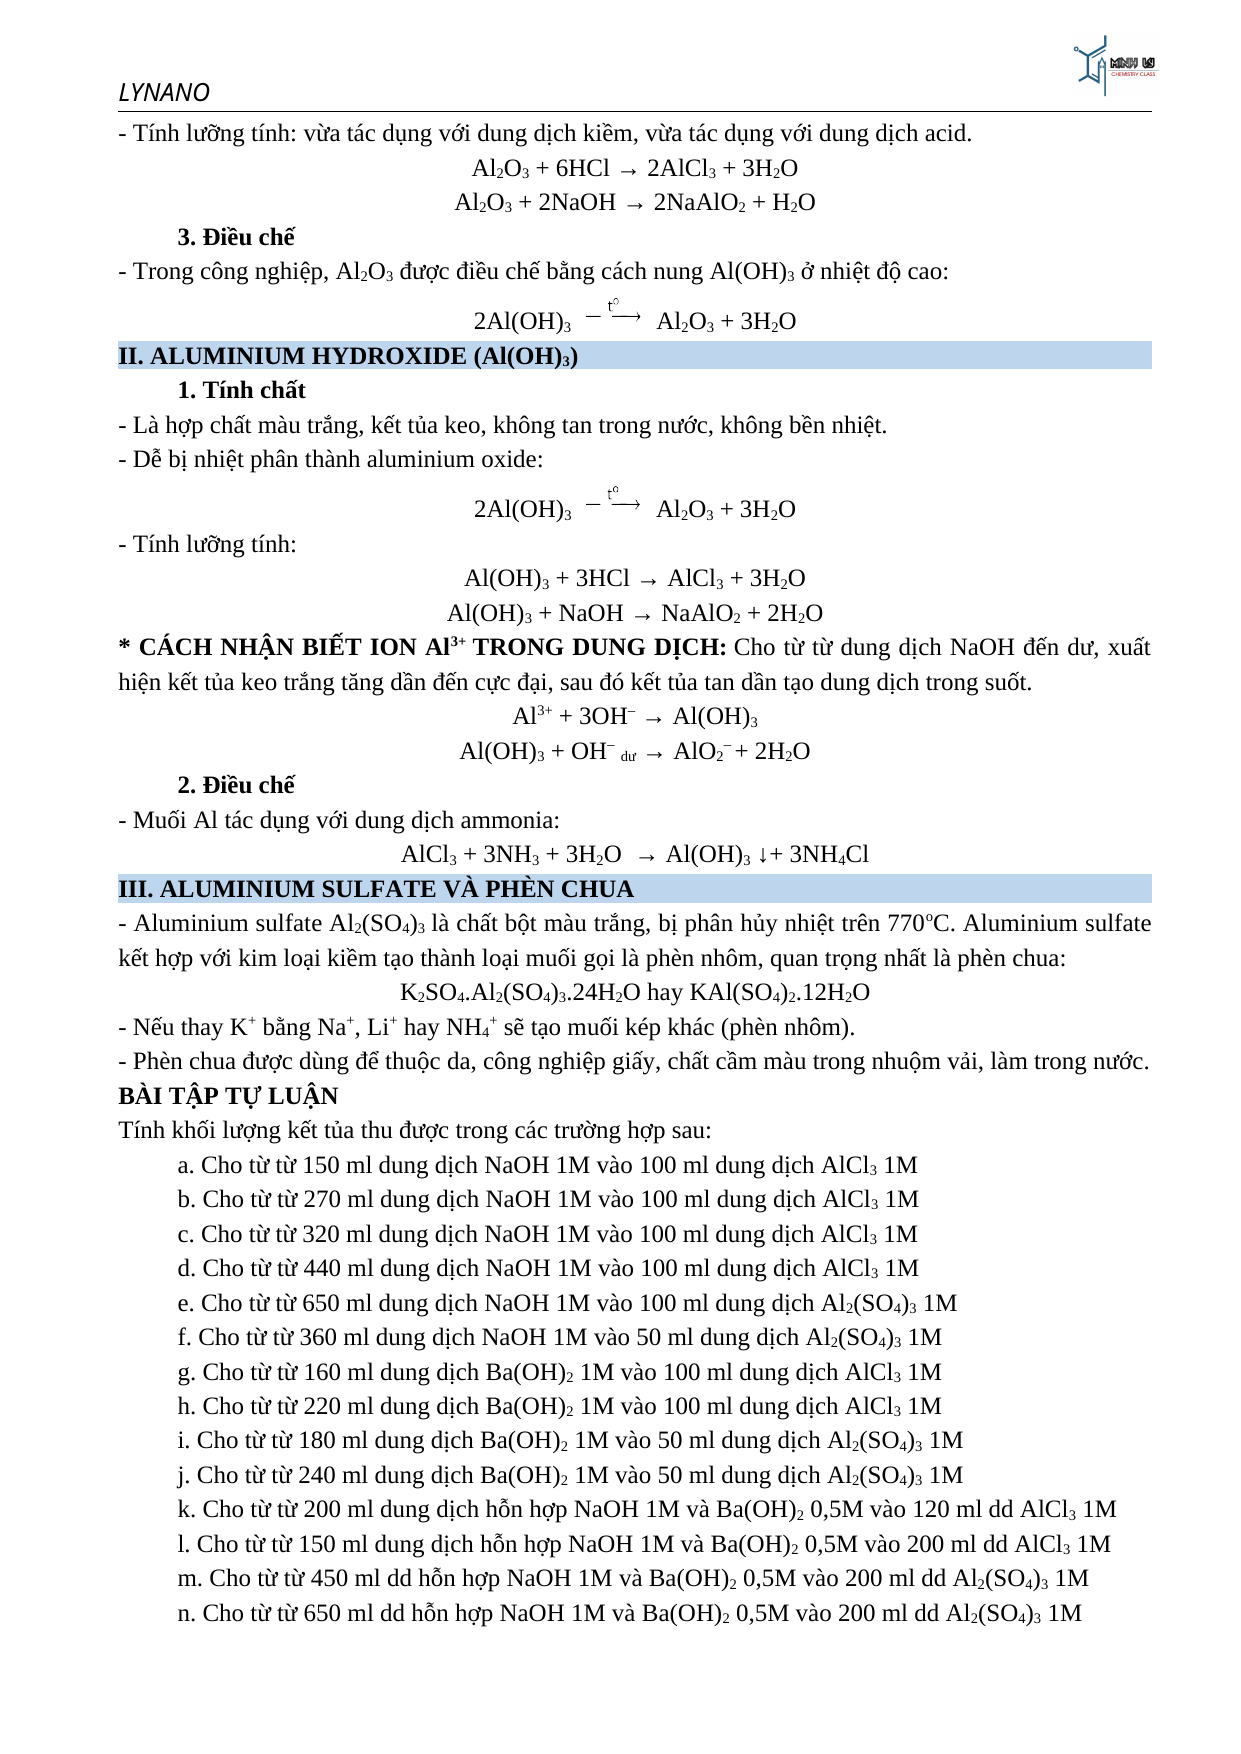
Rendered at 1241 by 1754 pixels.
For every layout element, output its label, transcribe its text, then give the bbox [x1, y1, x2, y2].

text Al(OH)3 + NaOH → NaAlO2 + 2H2O [118, 598, 1152, 627]
text II. ALUMINIUM HYDROXIDE (Al(OH)3) [118, 341, 1152, 369]
text 2. Điều chế [177, 770, 1152, 799]
text m. Cho từ từ 450 ml dd hỗn hợp NaOH 1M và Ba(OH)2 0,5M vào 200 ml dd Al2(SO4)3 1M [177, 1563, 1152, 1592]
text Al2O3 + 6HCl → 2AlCl3 + 3H2O [118, 153, 1152, 181]
text f. Cho từ từ 360 ml dung dịch NaOH 1M vào 50 ml dung dịch Al2(SO4)3 1M [177, 1322, 1152, 1351]
text d. Cho từ từ 440 ml dung dịch NaOH 1M vào 100 ml dung dịch AlCl3 1M [177, 1253, 1152, 1282]
text 1. Tính chất [177, 375, 1152, 404]
text - Phèn chua được dùng để thuộc da, công nghiệp giấy, chất cầm màu trong nhuộm vải, làm trong nước. [118, 1046, 1152, 1075]
text Al(OH)3 + OH– dư → AlO2– + 2H2O [118, 736, 1152, 765]
text Al2O3 + 2NaOH → 2NaAlO2 + H2O [118, 187, 1152, 216]
text BÀI TẬP TỰ LUẬN [118, 1081, 1152, 1109]
text Tính khối lượng kết tủa thu được trong các trường hợp sau: [118, 1115, 1152, 1144]
text - Trong công nghiệp, Al2O3 được điều chế bằng cách nung Al(OH)3 ở nhiệt độ cao: [118, 256, 1152, 285]
text b. Cho từ từ 270 ml dung dịch NaOH 1M vào 100 ml dung dịch AlCl3 1M [177, 1184, 1152, 1213]
text e. Cho từ từ 650 ml dung dịch NaOH 1M vào 100 ml dung dịch Al2(SO4)3 1M [177, 1288, 1152, 1316]
text * CÁCH NHẬN BIẾT ION Al3+ TRONG DUNG DỊCH: Cho từ từ dung dịch NaOH đến dư, xuất hiện kết tủa keo trắng tăng dần đến cực đại, sau đó kết tủa tan dần tạo dung dịch trong suốt. [118, 632, 1152, 696]
text g. Cho từ từ 160 ml dung dịch Ba(OH)2 1M vào 100 ml dung dịch AlCl3 1M [177, 1357, 1152, 1385]
text K2SO4.Al2(SO4)3.24H2O hay KAl(SO4)2.12H2O [118, 977, 1152, 1006]
text - Là hợp chất màu trắng, kết tủa keo, không tan trong nước, không bền nhiệt. [118, 410, 1152, 438]
text c. Cho từ từ 320 ml dung dịch NaOH 1M vào 100 ml dung dịch AlCl3 1M [177, 1219, 1152, 1247]
text 3. Điều chế [177, 222, 1152, 250]
text Al(OH)3 + 3HCl → AlCl3 + 3H2O [118, 563, 1152, 592]
text - Aluminium sulfate Al2(SO4)3 là chất bột màu trắng, bị phân hủy nhiệt trên 770oC. Aluminium sulfate kết hợp với kim loại kiềm tạo thành loại muối gọi là phèn nhôm, quan trọng nhất là phèn chua: [118, 908, 1152, 972]
text i. Cho từ từ 180 ml dung dịch Ba(OH)2 1M vào 50 ml dung dịch Al2(SO4)3 1M [177, 1426, 1152, 1454]
text - Nếu thay K+ bằng Na+, Li+ hay NH4+ sẽ tạo muối kép khác (phèn nhôm). [118, 1012, 1152, 1041]
text h. Cho từ từ 220 ml dung dịch Ba(OH)2 1M vào 100 ml dung dịch AlCl3 1M [177, 1391, 1152, 1420]
text k. Cho từ từ 200 ml dung dịch hỗn hợp NaOH 1M và Ba(OH)2 0,5M vào 120 ml dd AlCl3 1M [177, 1494, 1152, 1523]
text Al3+ + 3OH– → Al(OH)3 [118, 701, 1152, 730]
text 2Al(OH)3 Al2O3 + 3H2O [118, 291, 1152, 335]
text n. Cho từ từ 650 ml dd hỗn hợp NaOH 1M và Ba(OH)2 0,5M vào 200 ml dd Al2(SO4)3 1M [177, 1598, 1152, 1627]
picture [1072, 32, 1160, 97]
text a. Cho từ từ 150 ml dung dịch NaOH 1M vào 100 ml dung dịch AlCl3 1M [177, 1150, 1152, 1178]
text III. ALUMINIUM SULFATE VÀ PHÈN CHUA [118, 874, 1152, 903]
text - Muối Al tác dụng với dung dịch ammonia: [118, 805, 1152, 834]
text l. Cho từ từ 150 ml dung dịch hỗn hợp NaOH 1M và Ba(OH)2 0,5M vào 200 ml dd AlCl3 1M [177, 1529, 1152, 1558]
text - Tính lưỡng tính: [118, 529, 1152, 558]
text - Tính lưỡng tính: vừa tác dụng với dung dịch kiềm, vừa tác dụng với dung dịch acid. [118, 118, 1152, 147]
text - Dễ bị nhiệt phân thành aluminium oxide: [118, 444, 1152, 473]
text AlCl3 + 3NH3 + 3H2O → Al(OH)3 ↓+ 3NH4Cl [118, 839, 1152, 868]
text j. Cho từ từ 240 ml dung dịch Ba(OH)2 1M vào 50 ml dung dịch Al2(SO4)3 1M [177, 1460, 1152, 1489]
text 2Al(OH)3 Al2O3 + 3H2O [118, 479, 1152, 523]
